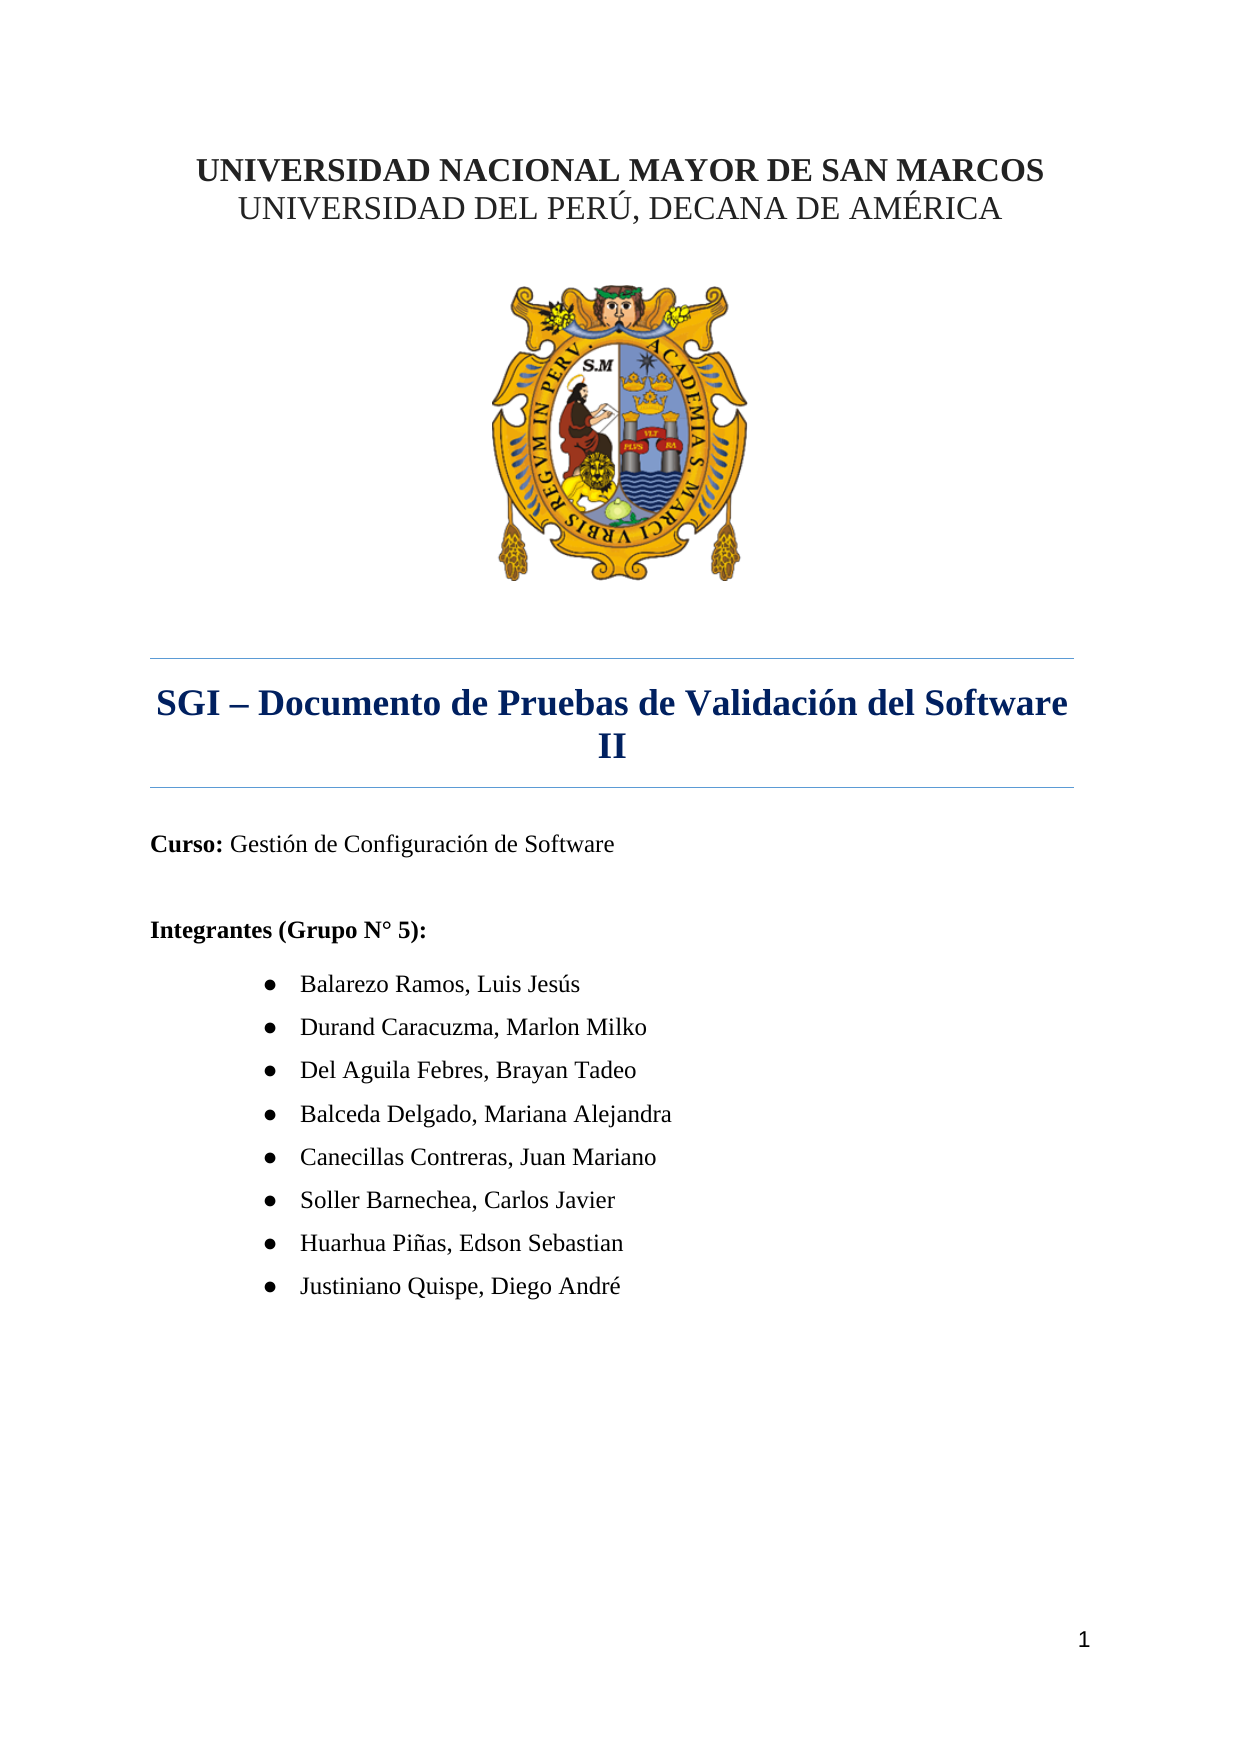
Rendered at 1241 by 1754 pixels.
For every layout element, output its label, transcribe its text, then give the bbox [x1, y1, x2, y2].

text UNIVERSIDAD DEL PERÚ, DECANA DE AMÉRICA [150, 188, 1090, 227]
list Soller Barnechea, Carlos Javier [262, 1185, 1090, 1214]
list Canecillas Contreras, Juan Mariano [262, 1142, 1090, 1171]
list Balarezo Ramos, Luis Jesús [262, 969, 1090, 998]
text SGI – Documento de Pruebas de Validación del Software II [150, 659, 1074, 787]
list Justiniano Quispe, Diego André [262, 1271, 1090, 1300]
list Del Aguila Febres, Brayan Tadeo [262, 1056, 1090, 1084]
list Huarhua Piñas, Edson Sebastian [262, 1228, 1090, 1257]
text Curso: Gestión de Configuración de Software [150, 829, 1090, 858]
text UNIVERSIDAD NACIONAL MAYOR DE SAN MARCOS [150, 150, 1090, 188]
list Durand Caracuzma, Marlon Milko [262, 1012, 1090, 1041]
picture [492, 285, 748, 581]
list Balceda Delgado, Mariana Alejandra [262, 1099, 1090, 1127]
text Integrantes (Grupo N° 5): [150, 916, 1090, 944]
